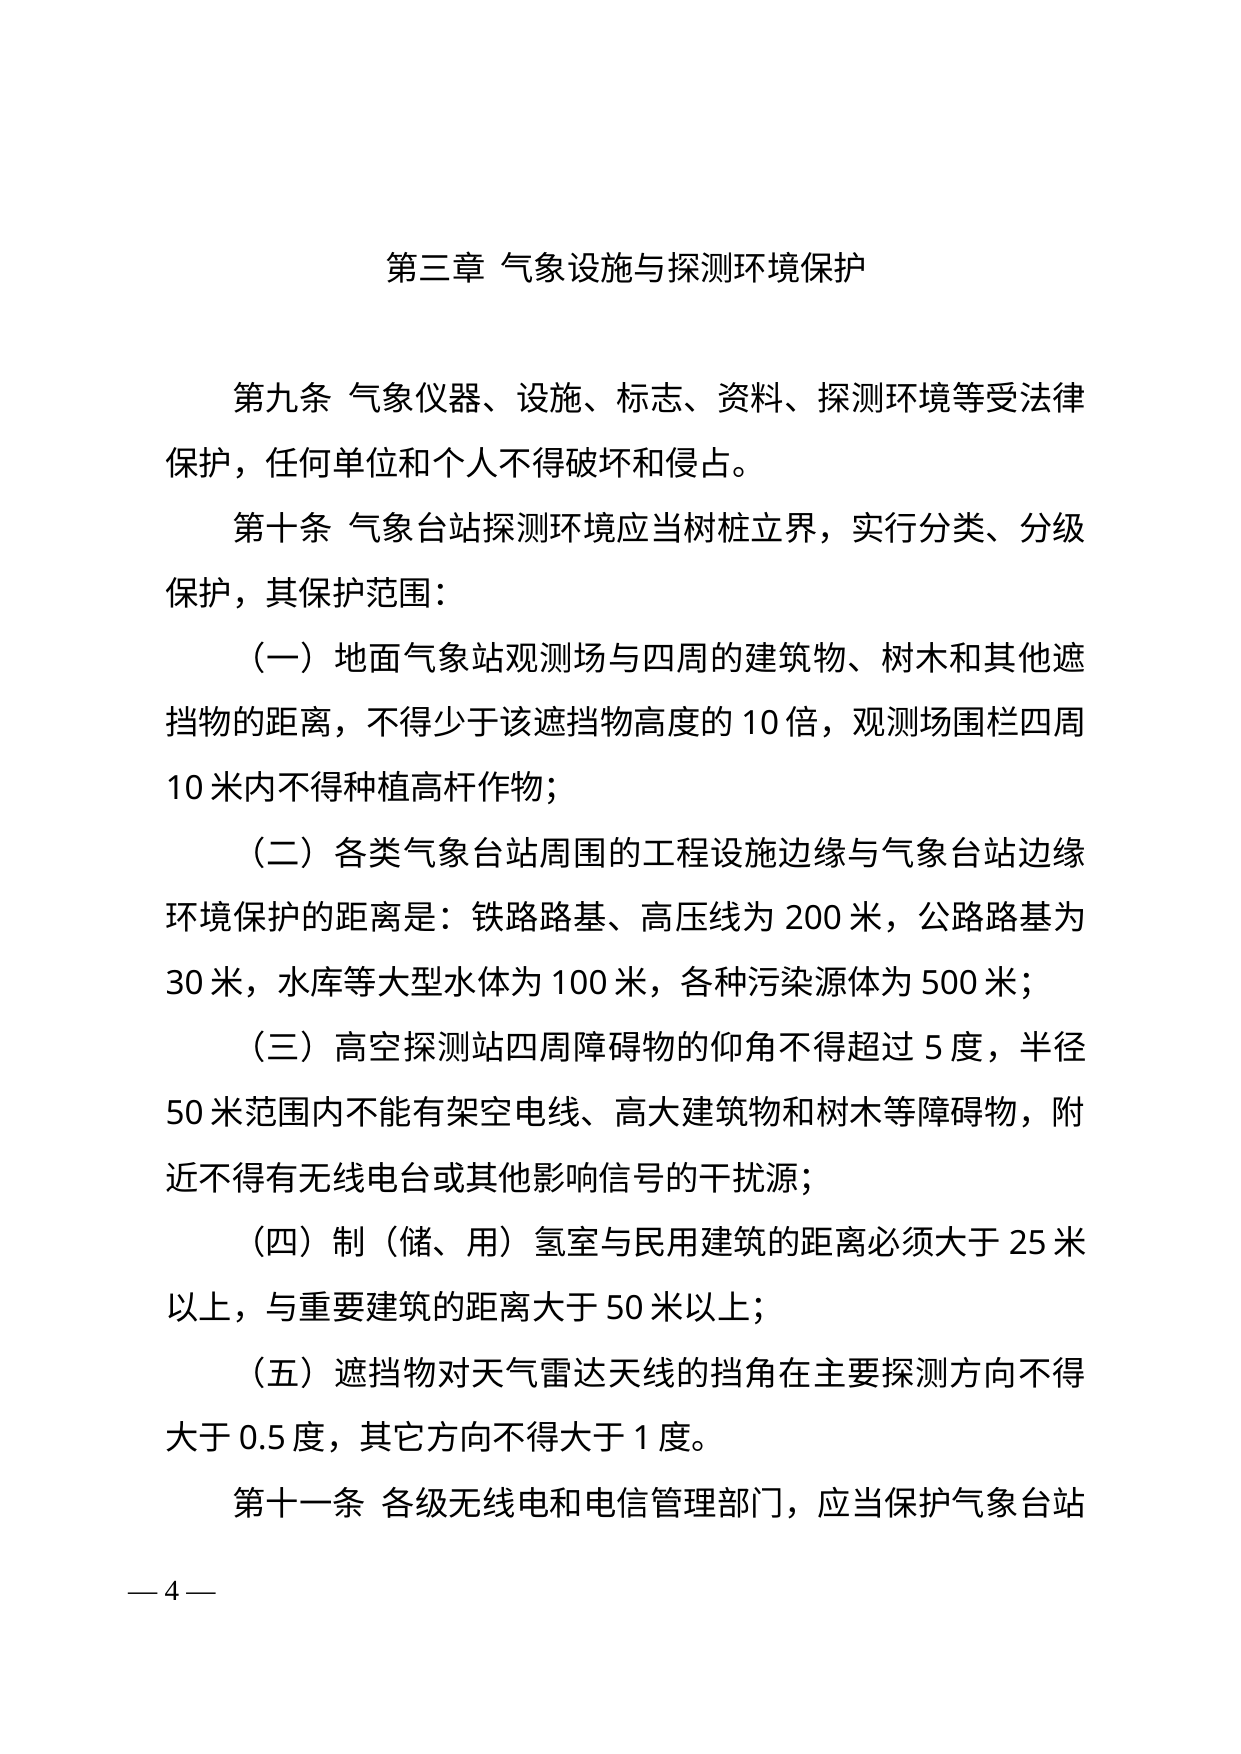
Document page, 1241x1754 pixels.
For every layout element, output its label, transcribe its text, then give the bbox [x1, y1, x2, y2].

text 第十条 气象台站探测环境应当树桩立界，实行分类、分级保护，其保护范围： [165, 493, 1087, 623]
text （二）各类气象台站周围的工程设施边缘与气象台站边缘环境保护的距离是：铁路路基、高压线为200米，公路路基为30米，水库等大型水体为100米，各种污染源体为500米； [165, 818, 1087, 1013]
text （一）地面气象站观测场与四周的建筑物、树木和其他遮挡物的距离，不得少于该遮挡物高度的10倍，观测场围栏四周10米内不得种植高杆作物； [165, 623, 1087, 818]
text 第九条 气象仪器、设施、标志、资料、探测环境等受法律保护，任何单位和个人不得破坏和侵占。 [165, 363, 1087, 493]
text 第三章 气象设施与探测环境保护 [165, 233, 1087, 298]
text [165, 1468, 1087, 1533]
text （三）高空探测站四周障碍物的仰角不得超过5度，半径50米范围内不能有架空电线、高大建筑物和树木等障碍物，附近不得有无线电台或其他影响信号的干扰源； [165, 1013, 1087, 1208]
text （五）遮挡物对天气雷达天线的挡角在主要探测方向不得大于0.5度，其它方向不得大于1度。 [165, 1338, 1087, 1468]
text （四）制（储、用）氢室与民用建筑的距离必须大于25米以上，与重要建筑的距离大于50米以上； [165, 1208, 1087, 1338]
